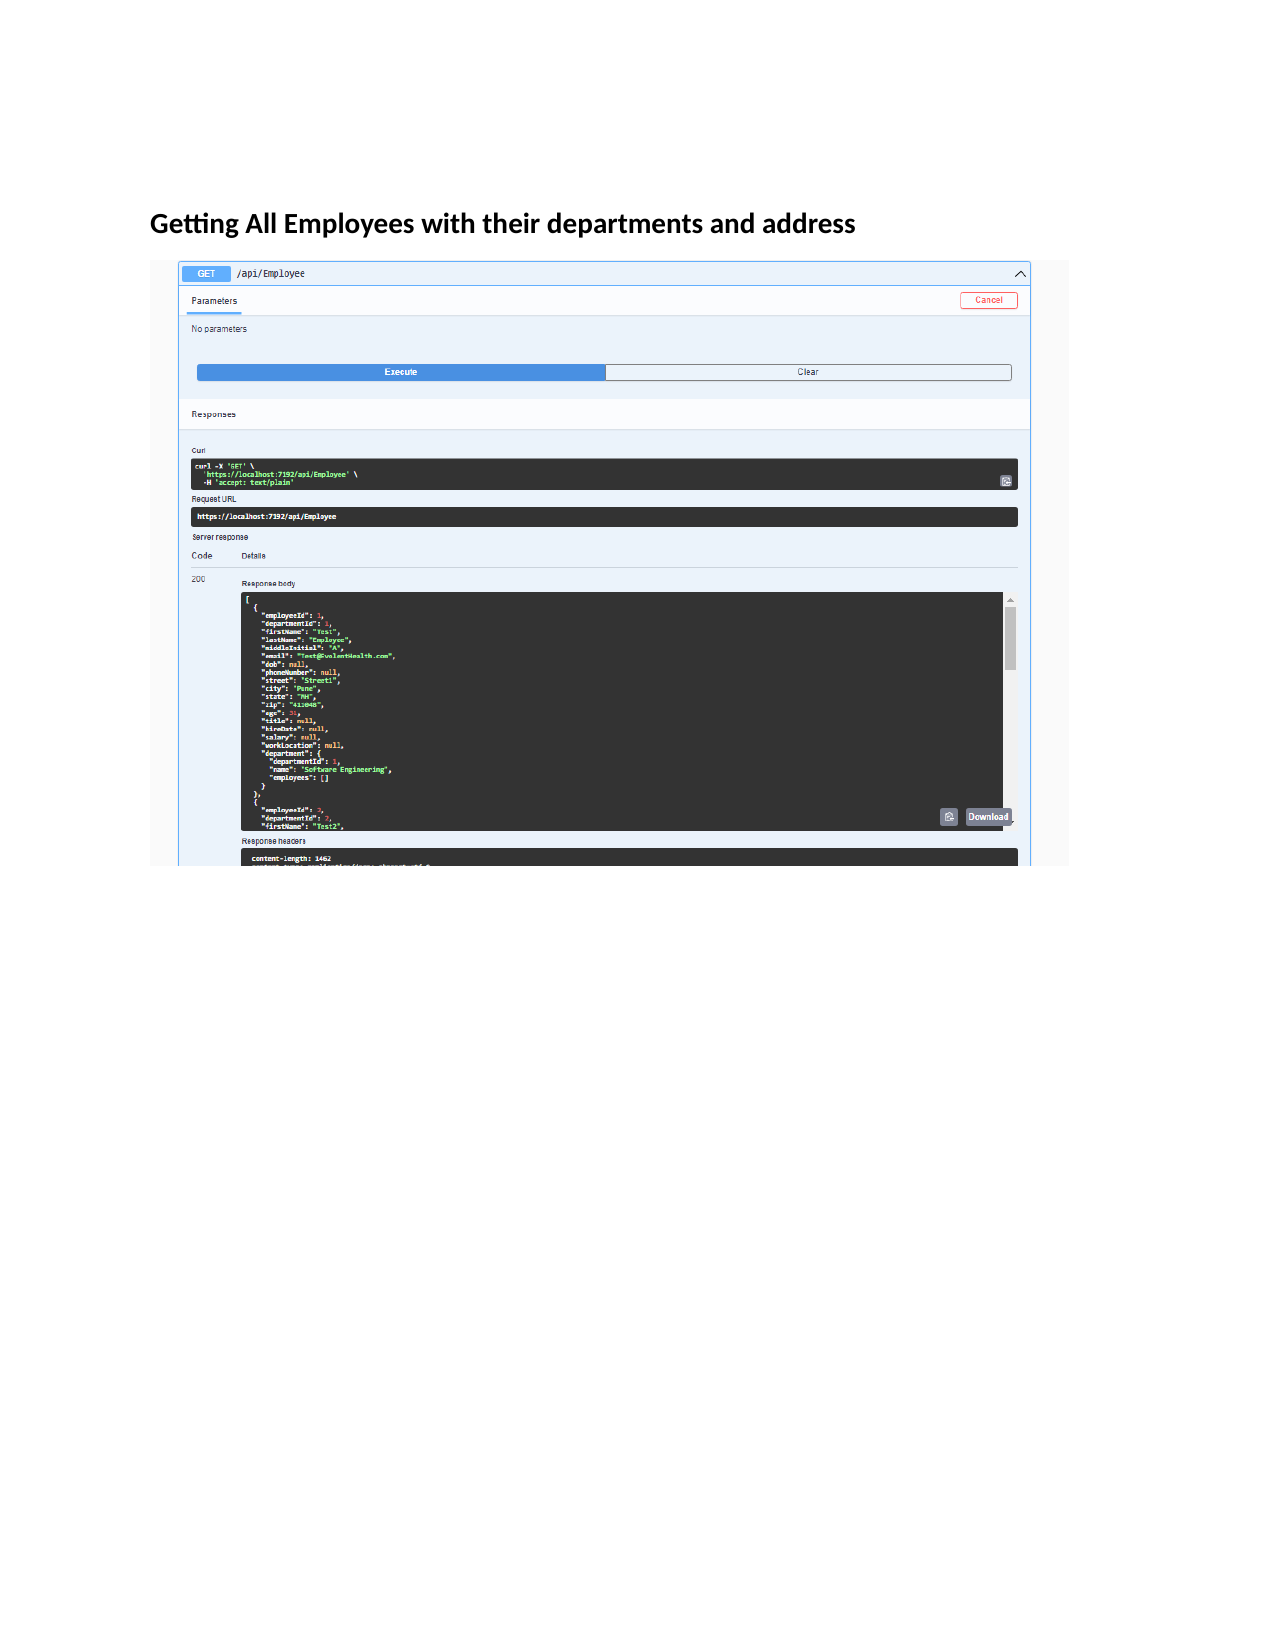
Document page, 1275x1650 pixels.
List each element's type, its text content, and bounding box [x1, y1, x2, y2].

picture [150, 260, 1069, 866]
text Getting All Employees with their departments and address [150, 205, 1125, 241]
